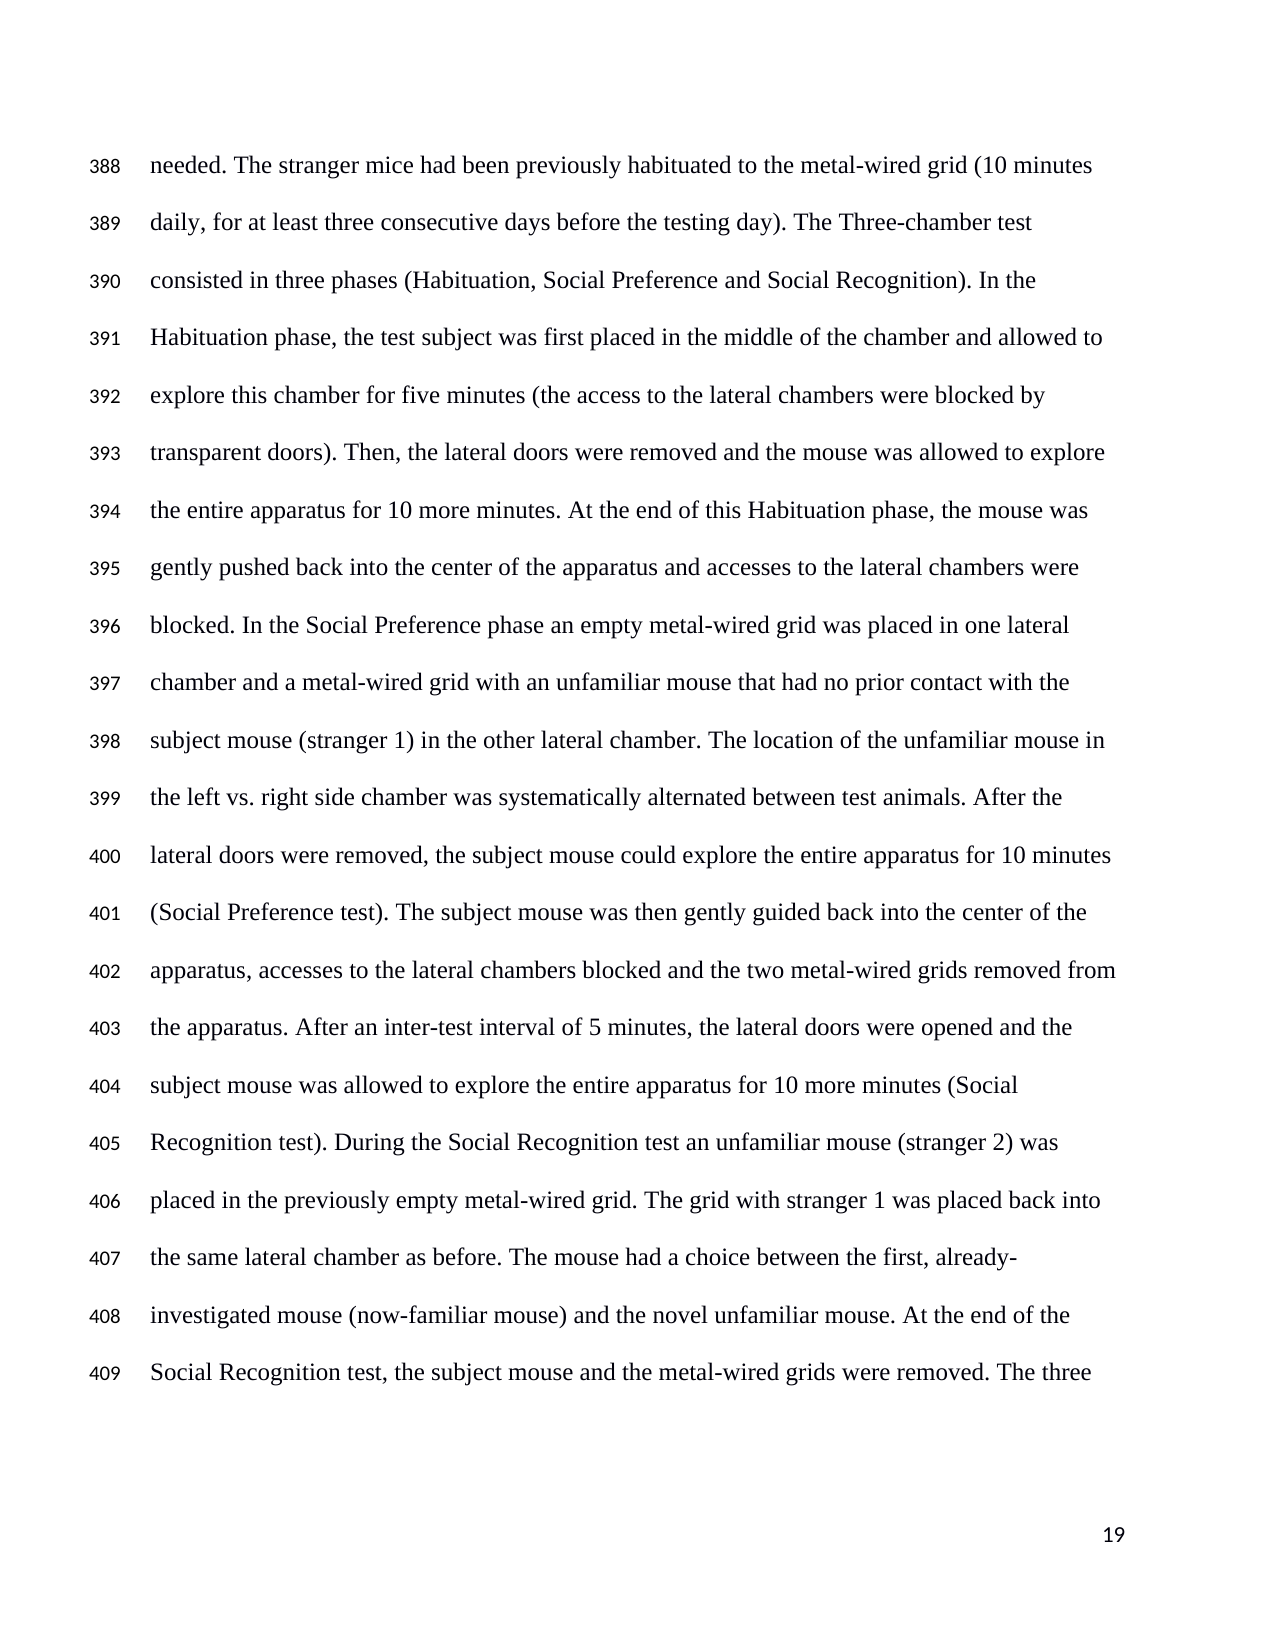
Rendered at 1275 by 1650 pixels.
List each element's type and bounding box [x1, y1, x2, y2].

text [150, 150, 1125, 1386]
